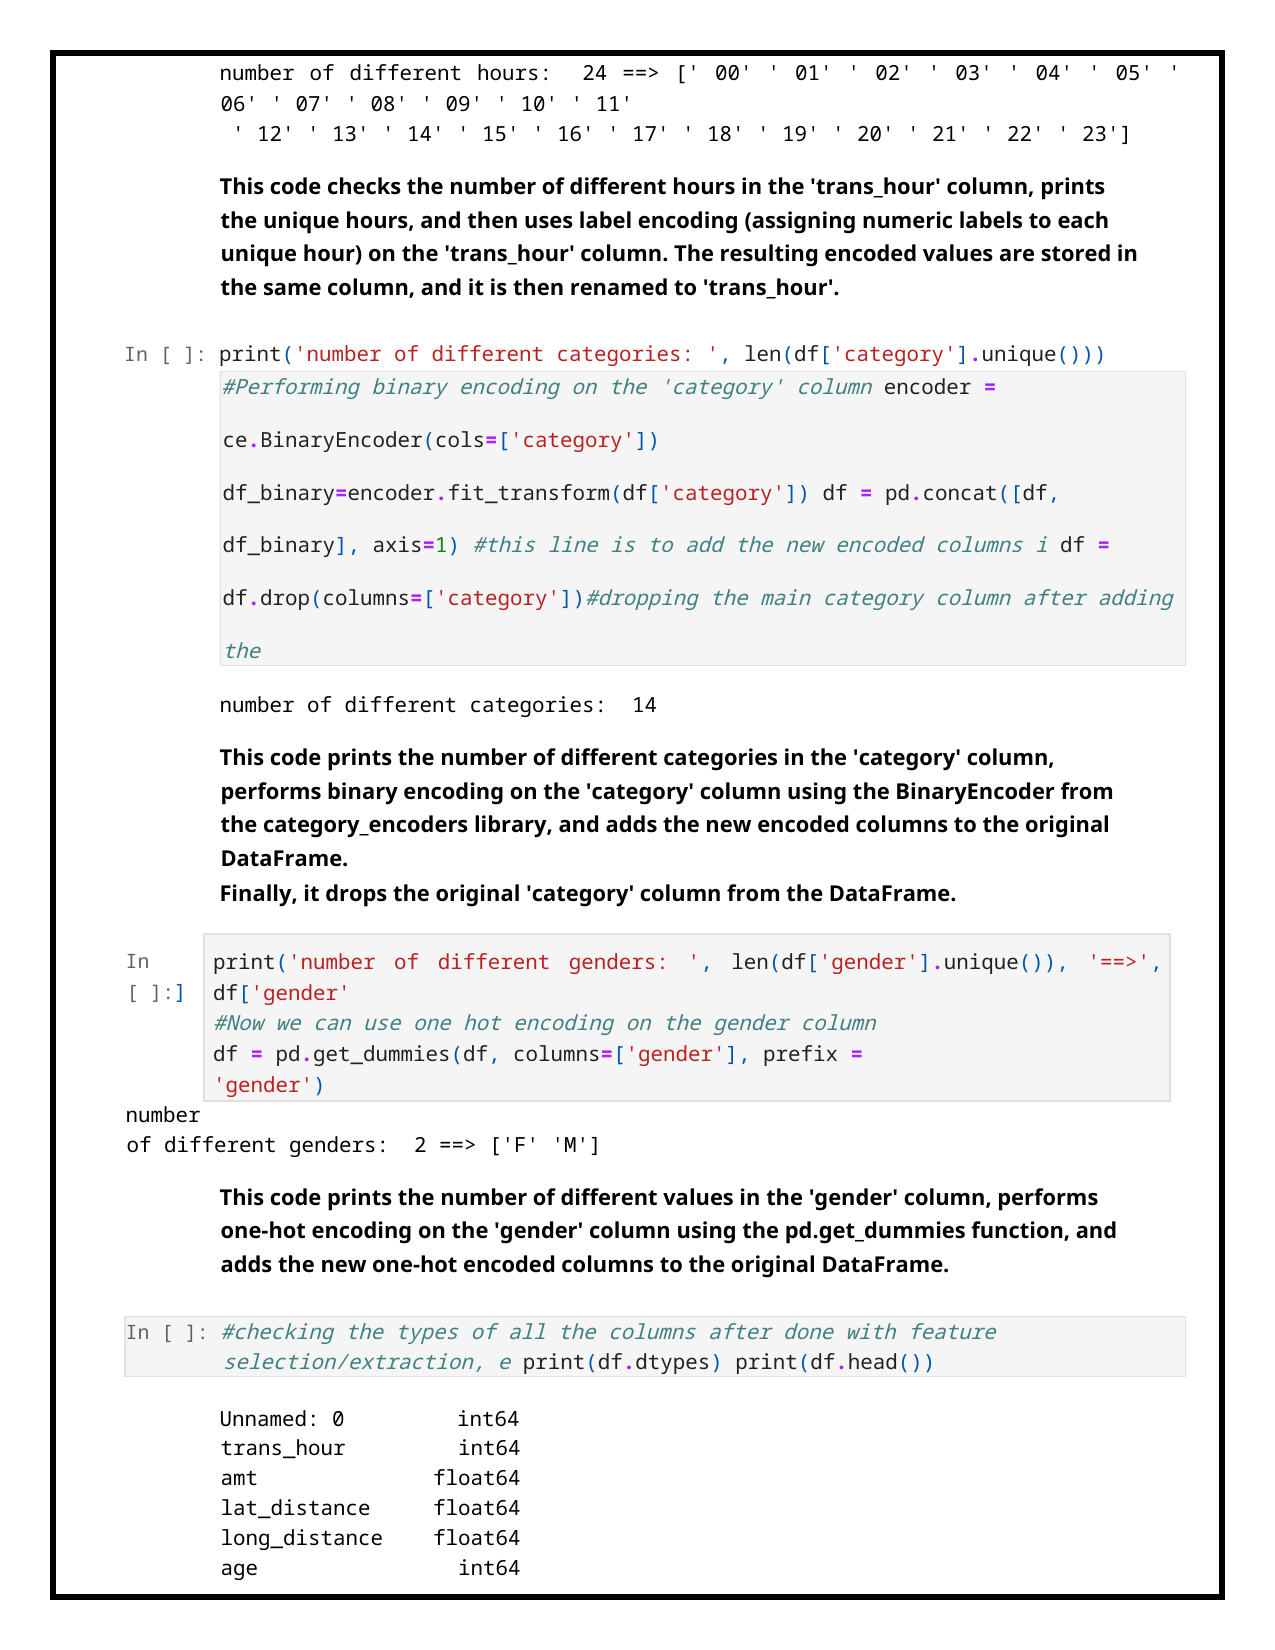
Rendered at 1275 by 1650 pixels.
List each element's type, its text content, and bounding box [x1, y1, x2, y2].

text ' 12' ' 13' ' 14' ' 15' ' 16' ' 17' ' 18' ' 19' ' 20' ' 21' ' 22' ' 23'] [219, 119, 1181, 148]
text number of different categories: 14 [219, 691, 1181, 719]
text #Performing binary encoding on the 'category' column encoder = ce.BinaryEncoder(cols=['category']) df_binary=encoder.fit_transform(df['category']) df = pd.concat([df, df_binary], axis=1) #this line is to add the new encoded columns i df = df.drop(columns=['category'])#dropping the main category column after adding the [221, 372, 1185, 665]
text In [ ]:] [125, 947, 203, 1005]
text This code prints the number of different categories in the 'category' column, performs binary encoding on the 'category' column using the BinaryEncoder from the category_encoders library, and adds the new encoded columns to the original DataFrame. [219, 742, 1147, 873]
table_header print('number of different genders: ', len(df['gender'].unique()), '==>', df['gender' #Now we can use one hot encoding on the gender column df = pd.get_dummies(df, columns=['gender'], prefix = 'gender') [205, 935, 1169, 1100]
text Finally, it drops the original 'category' column from the DataFrame. [219, 878, 1147, 908]
text number of different hours: 24 ==> [' 00' ' 01' ' 02' ' 03' ' 04' ' 05' ' 06' ' 07' ' 08' ' 09' ' 10' ' 11' [219, 58, 1181, 117]
text This code prints the number of different values in the 'gender' column, performs one-hot encoding on the 'gender' column using the pd.get_dummies function, and adds the new one-hot encoded columns to the original DataFrame. [219, 1182, 1147, 1279]
text This code checks the number of different hours in the 'trans_hour' column, prints the unique hours, and then uses label encoding (assigning numeric labels to each unique hour) on the 'trans_hour' column. The resulting encoded values are stored in the same column, and it is then renamed to 'trans_hour'. [219, 171, 1147, 302]
text In [ ]: print('number of different categories: ', len(df['category'].unique())) [124, 339, 1188, 368]
text In [ ]: #checking the types of all the columns after done with feature selection/extraction, e print(df.dtypes) print(df.head()) [126, 1317, 1185, 1376]
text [219, 1404, 522, 1581]
text number of different genders: 2 ==> ['F' 'M'] [125, 1100, 1181, 1159]
